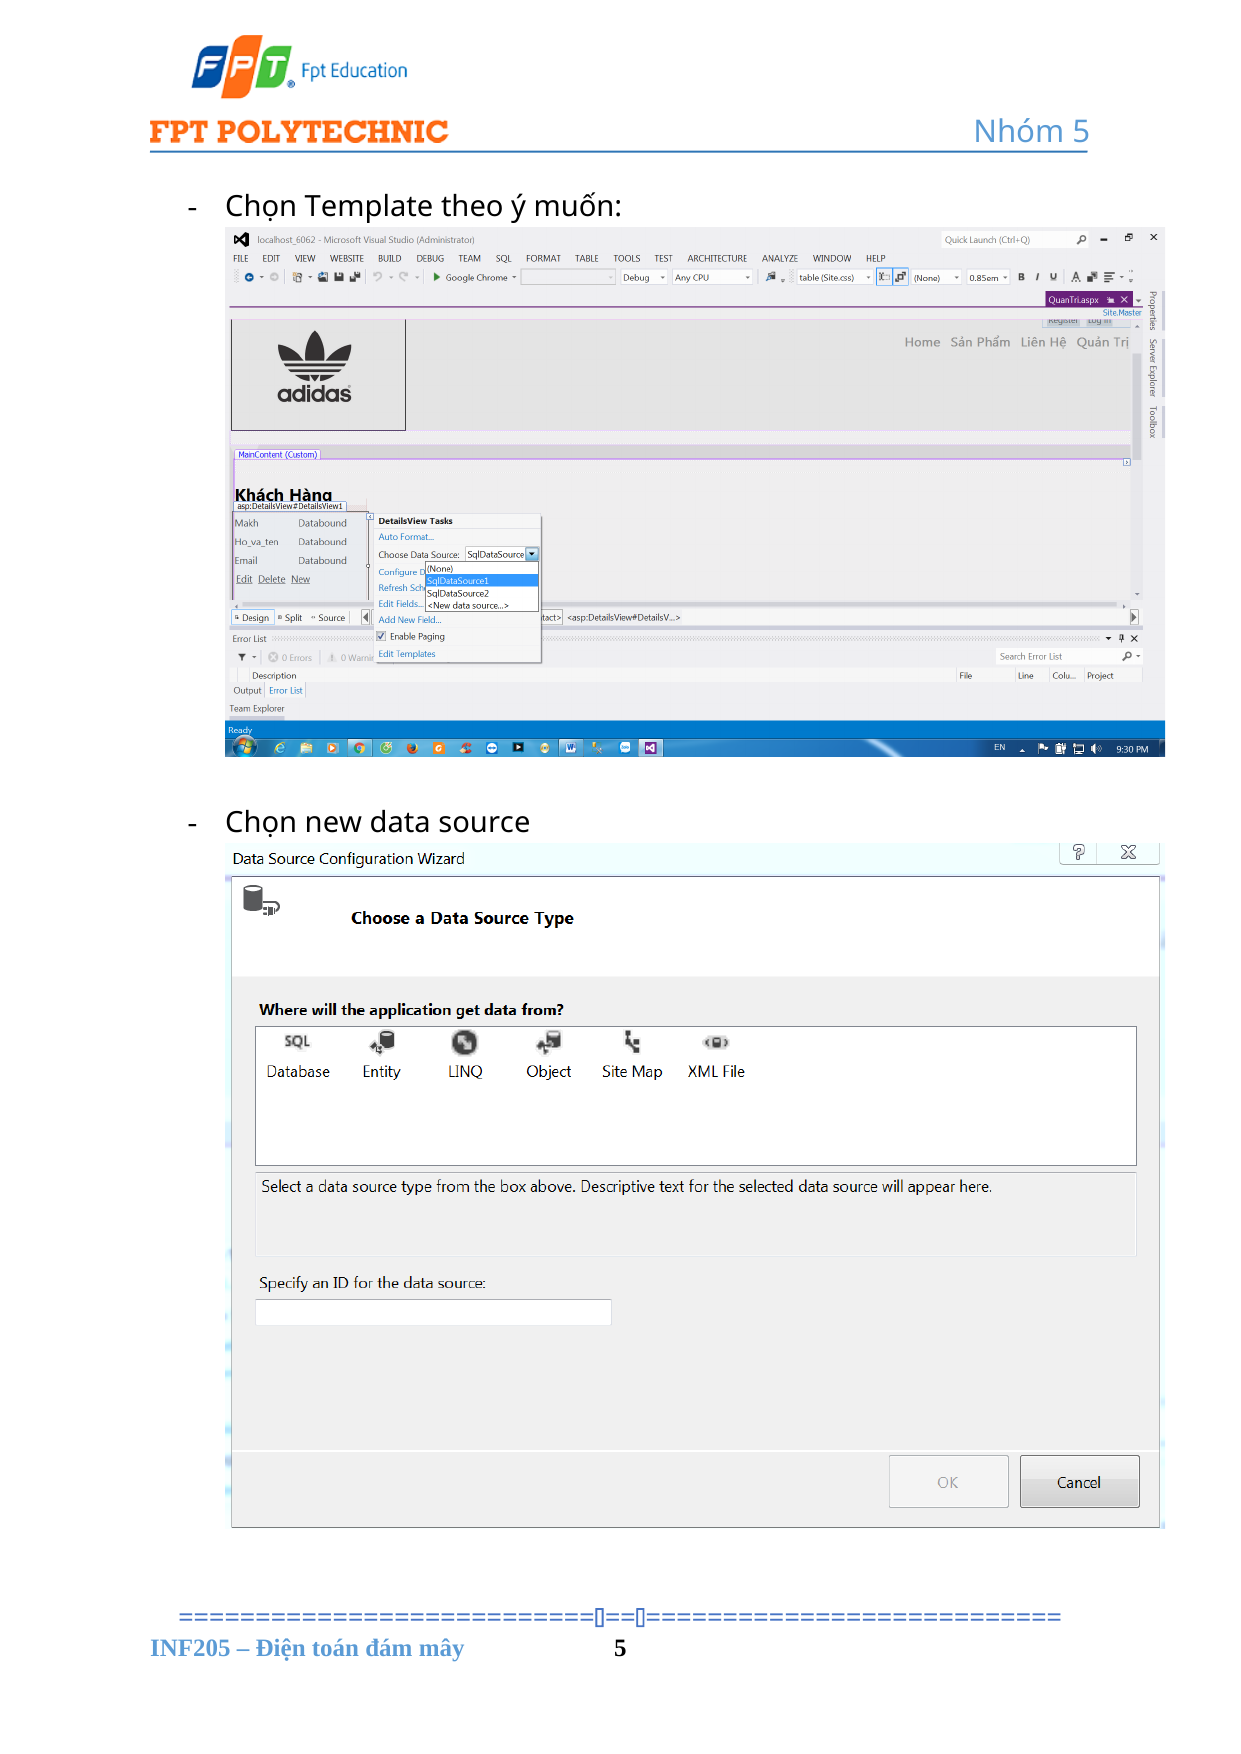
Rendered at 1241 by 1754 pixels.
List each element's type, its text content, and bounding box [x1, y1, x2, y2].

picture [225, 843, 1166, 1529]
picture [150, 35, 449, 143]
picture [225, 227, 1166, 757]
